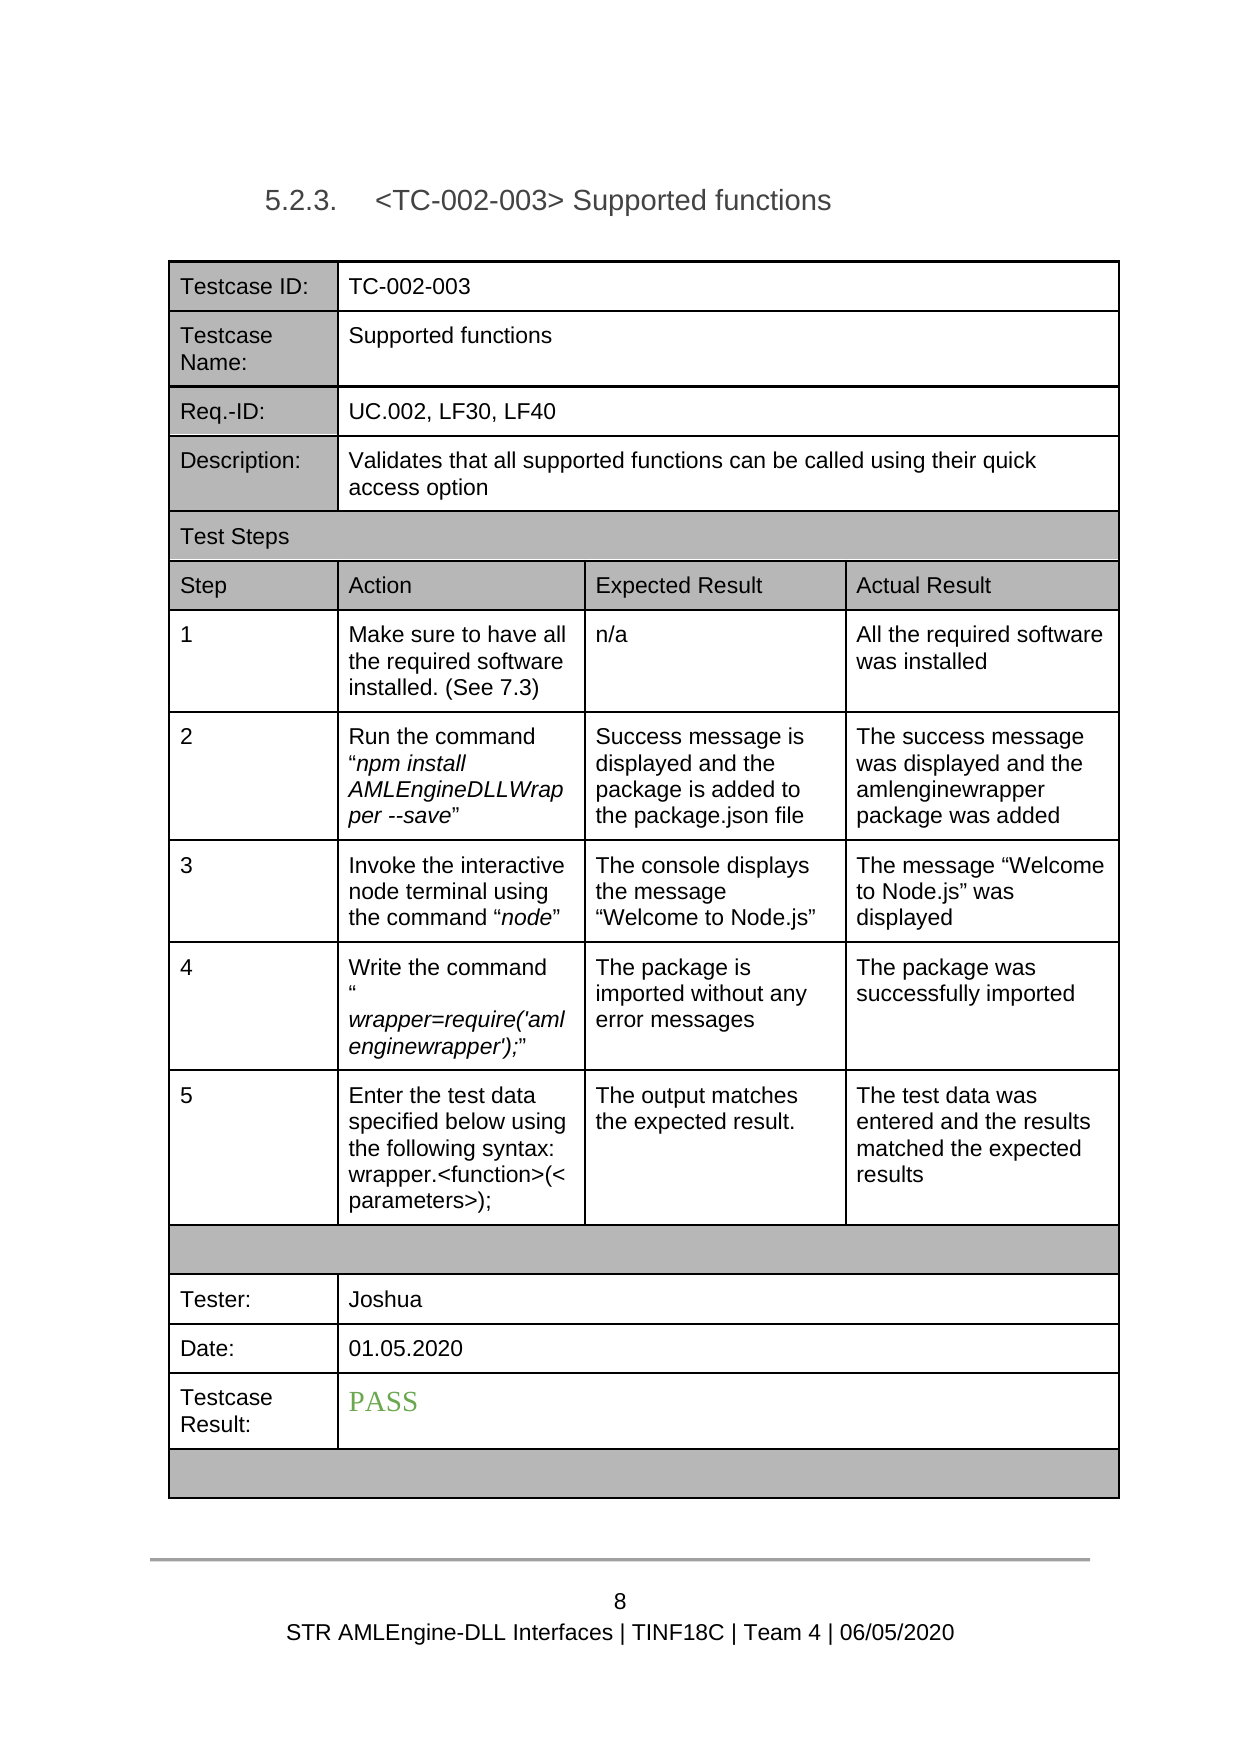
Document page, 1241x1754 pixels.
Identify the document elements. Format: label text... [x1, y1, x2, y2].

subtitle <TC-002-003> Supported functions [337, 183, 1090, 217]
table_cell Req.-ID: [170, 388, 337, 434]
table_cell Write the command “wrapper=require('amlenginewrapper');” [339, 943, 584, 1069]
table_cell Run the command “npm install AMLEngineDLLWrapper --save” [339, 713, 584, 839]
table_cell Tester: [170, 1275, 337, 1323]
table_cell PASS [339, 1374, 1118, 1447]
table_cell Testcase Result: [170, 1374, 337, 1447]
table_cell The test data was entered and the results matched the expected results [847, 1071, 1118, 1224]
table_cell 5 [170, 1071, 337, 1224]
table_cell All the required software was installed [847, 611, 1118, 711]
table_cell Validates that all supported functions can be called using their quick access option [339, 437, 1118, 510]
table_cell Expected Result [586, 562, 845, 609]
table_cell Supported functions [339, 312, 1118, 385]
table_cell 1 [170, 611, 337, 711]
table_cell Enter the test data specified below using the following syntax: wrapper.<function>(<parameters>); [339, 1071, 584, 1224]
table_header TC-002-003 [339, 263, 1118, 310]
table_cell Action [339, 562, 584, 609]
table_header Testcase ID: [170, 263, 337, 310]
table_cell 2 [170, 713, 337, 839]
table_cell The message “Welcome to Node.js” was displayed [847, 841, 1118, 941]
table_cell Step [170, 562, 337, 609]
table_cell 3 [170, 841, 337, 941]
table_cell 4 [170, 943, 337, 1069]
table_cell UC.002, LF30, LF40 [339, 388, 1118, 434]
table_cell [170, 1450, 1118, 1497]
table_cell Success message is displayed and the package is added to the package.json file [586, 713, 845, 839]
table_cell Description: [170, 437, 337, 510]
table_cell The package was successfully imported [847, 943, 1118, 1069]
table_cell Test Steps [170, 512, 1118, 559]
table_cell Actual Result [847, 562, 1118, 609]
table_cell Testcase Name: [170, 312, 337, 385]
table_cell The success message was displayed and the amlenginewrapper package was added [847, 713, 1118, 839]
table_cell The package is imported without any error messages [586, 943, 845, 1069]
table_cell Joshua [339, 1275, 1118, 1323]
table_cell The output matches the expected result. [586, 1071, 845, 1224]
table_cell 01.05.2020 [339, 1325, 1118, 1372]
table_cell Make sure to have all the required software installed. (See 7.3) [339, 611, 584, 711]
table_cell Invoke the interactive node terminal using the command “node” [339, 841, 584, 941]
table_cell The console displays the message “Welcome to Node.js” [586, 841, 845, 941]
table_cell n/a [586, 611, 845, 711]
table_cell Date: [170, 1325, 337, 1372]
table_cell [170, 1226, 1118, 1273]
